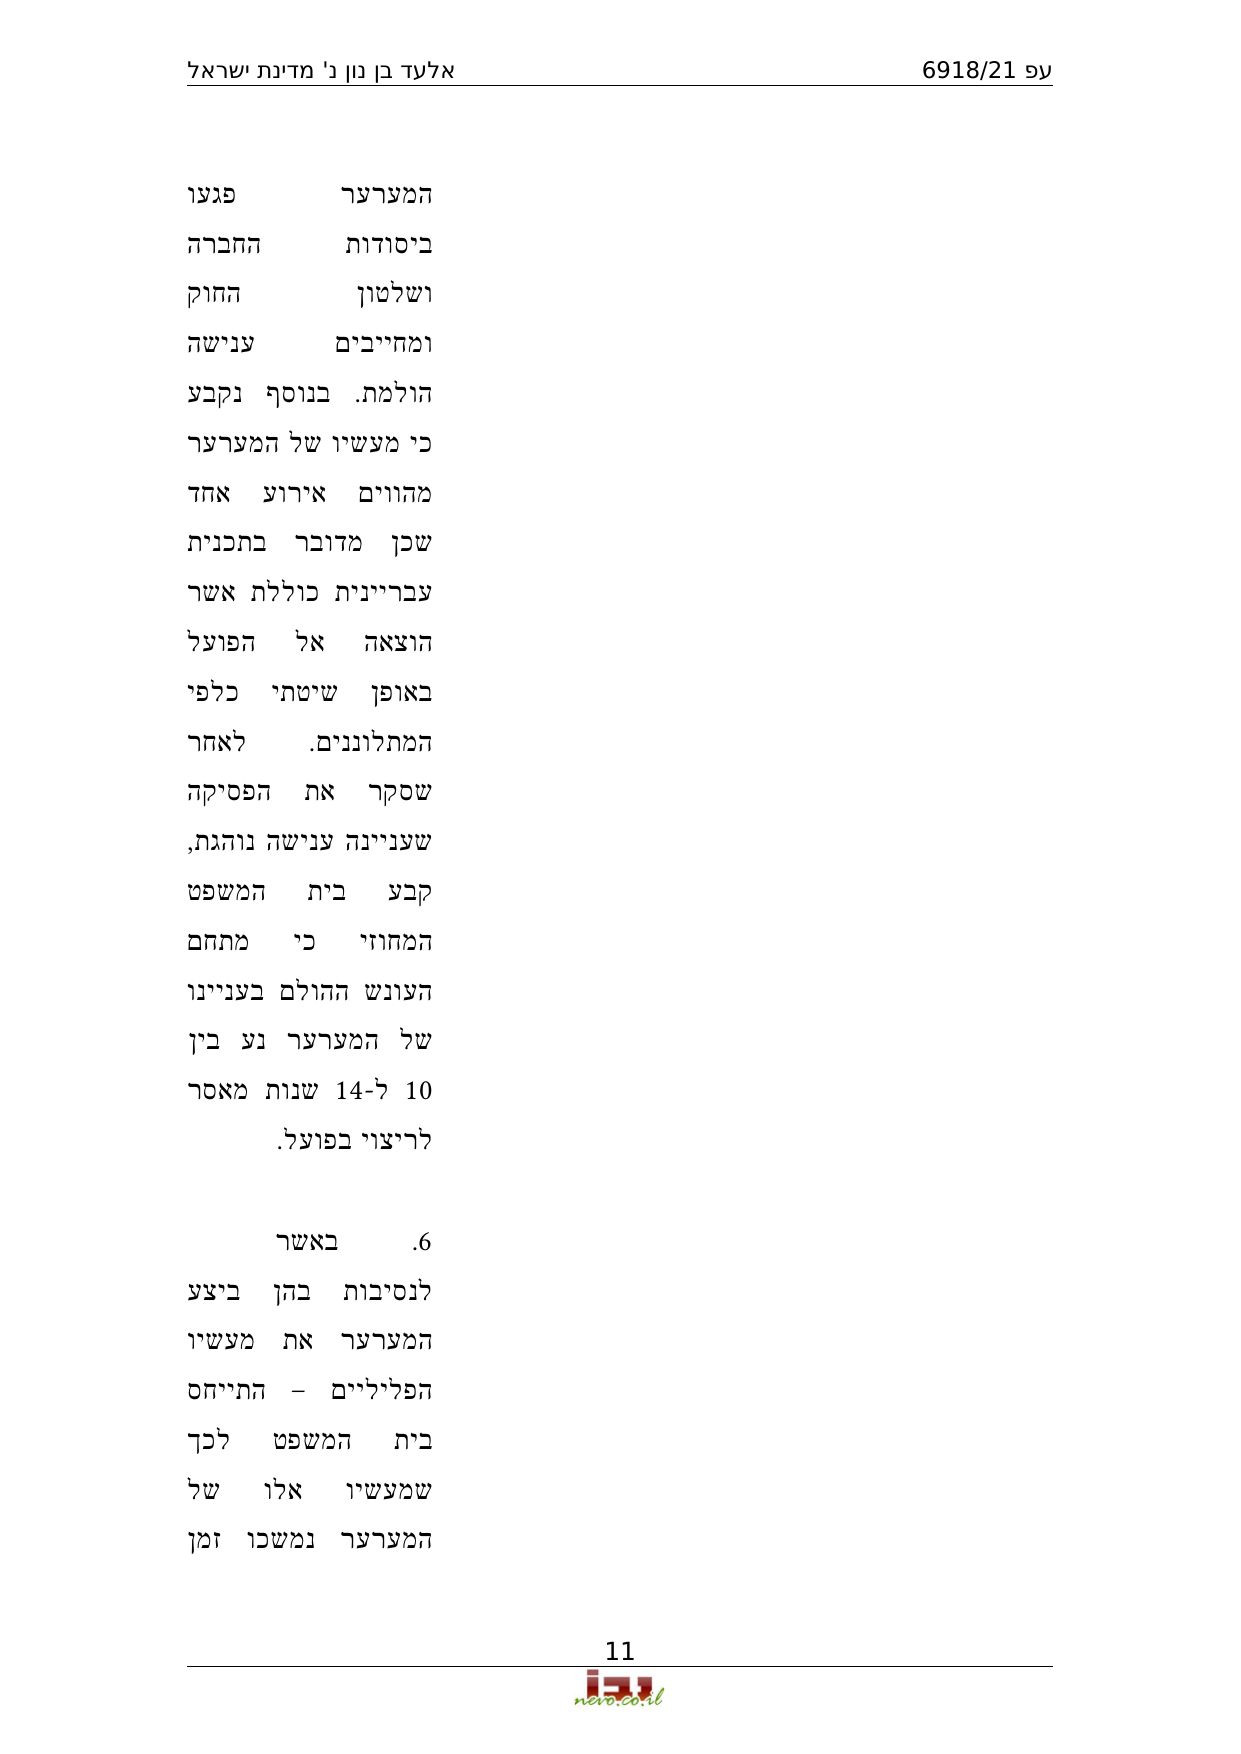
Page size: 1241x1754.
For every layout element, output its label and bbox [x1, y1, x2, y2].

picture [574, 1669, 666, 1707]
list [187, 177, 433, 1156]
list [187, 1224, 433, 1556]
